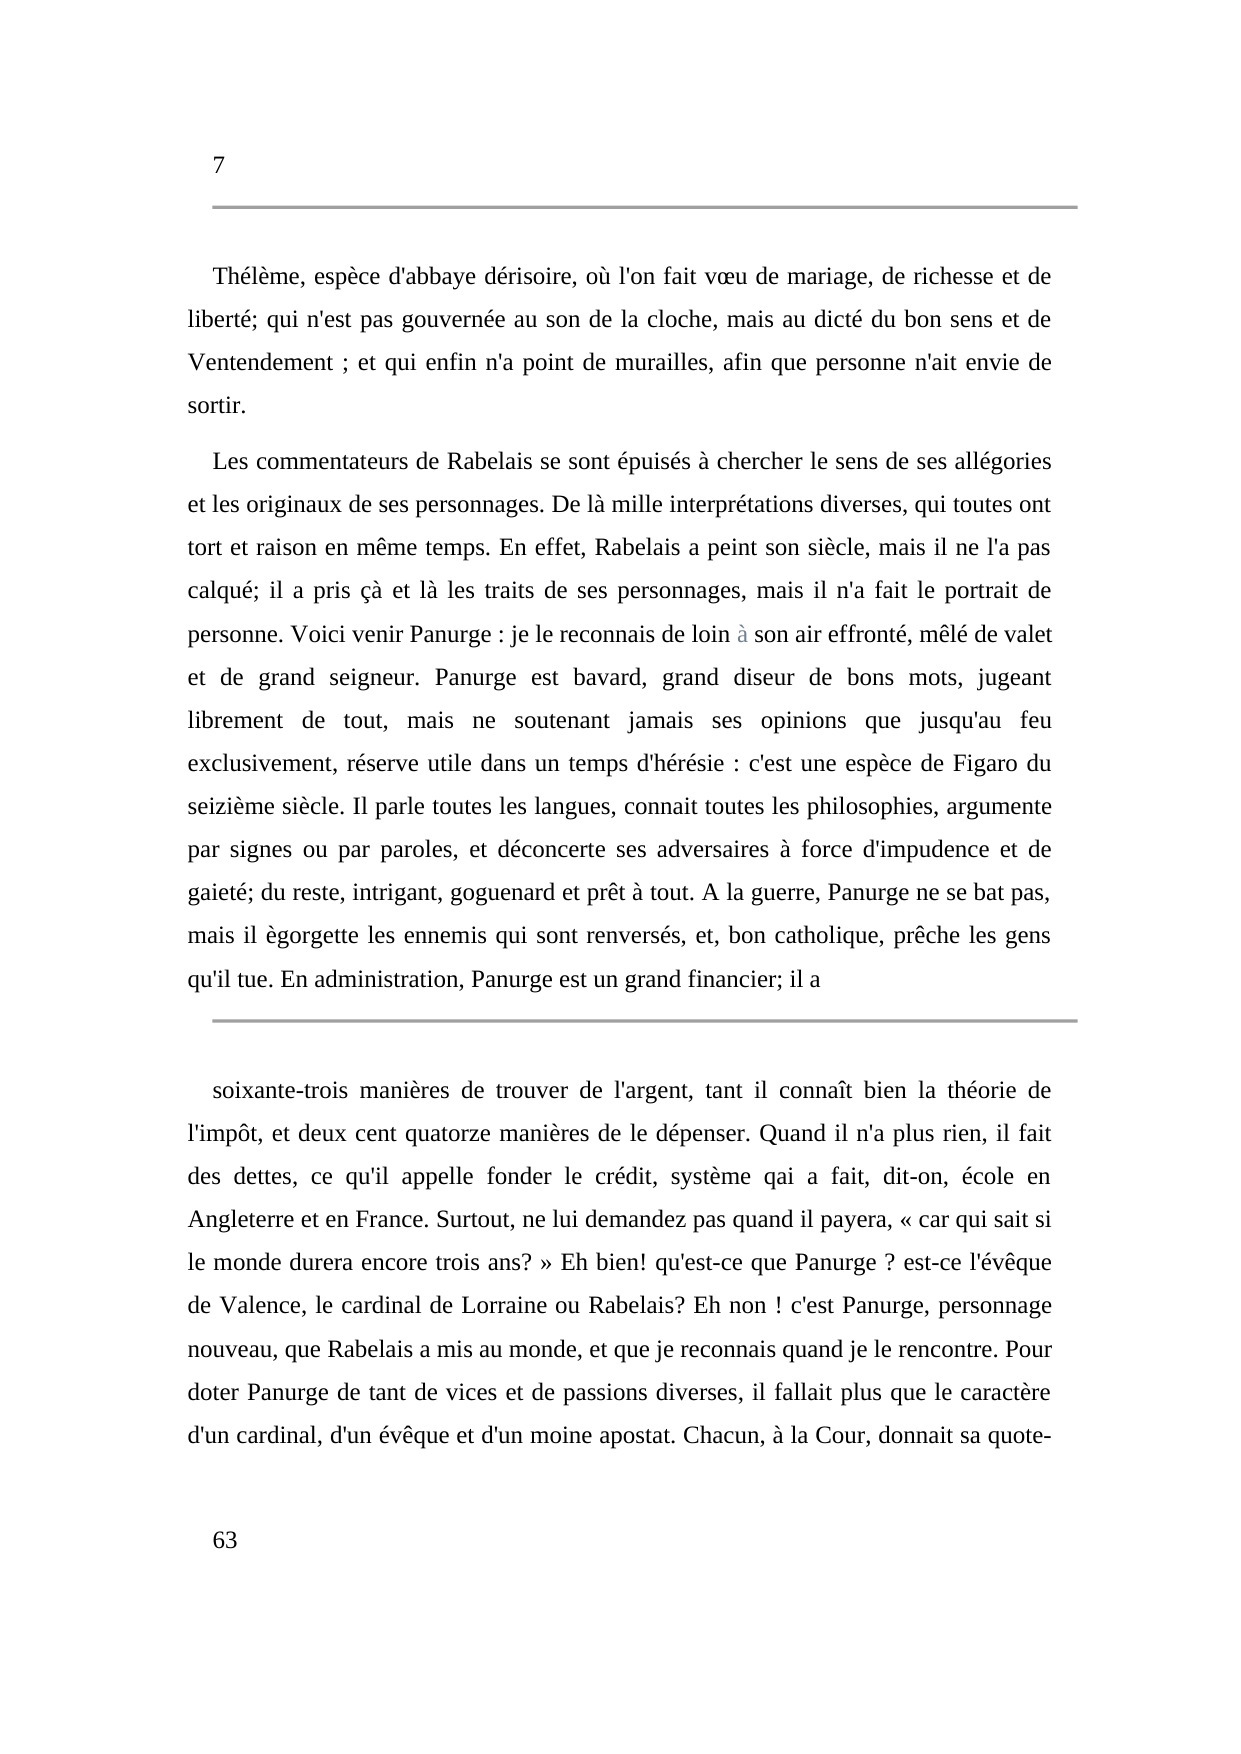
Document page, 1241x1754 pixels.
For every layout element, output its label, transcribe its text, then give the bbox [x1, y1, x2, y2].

text Les commentateurs de Rabelais se sont épuisés à chercher le sens de ses allégories et les originaux de ses personnages. De là mille interprétations diverses, qui toutes ont tort et raison en même temps. En effet, Rabelais a peint son siècle, mais il ne l'a pas calqué; il a pris çà et là les traits de ses personnages, mais il n'a fait le portrait de personne. Voici venir Panurge : je le reconnais de loin à son air effronté, mêlé de valet et de grand seigneur. Panurge est bavard, grand diseur de bons mots, jugeant librement de tout, mais ne soutenant jamais ses opinions que jusqu'au feu exclusivement, réserve utile dans un temps d'hérésie : c'est une espèce de Figaro du seizième siècle. Il parle toutes les langues, connait toutes les philosophies, argumente par signes ou par paroles, et déconcerte ses adversaires à force d'impudence et de gaieté; du reste, intrigant, goguenard et prêt à tout. A la guerre, Panurge ne se bat pas, mais il ègorgette les ennemis qui sont renversés, et, bon catholique, prêche les gens qu'il tue. En administration, Panurge est un grand financier; il a [187, 446, 1053, 992]
text Thélème, espèce d'abbaye dérisoire, où l'on fait vœu de mariage, de richesse et de liberté; qui n'est pas gouvernée au son de la cloche, mais au dicté du bon sens et de Ventendement ; et qui enfin n'a point de murailles, afin que personne n'ait envie de sortir. [187, 261, 1053, 419]
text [187, 1075, 1053, 1449]
text 7 [187, 150, 1053, 179]
